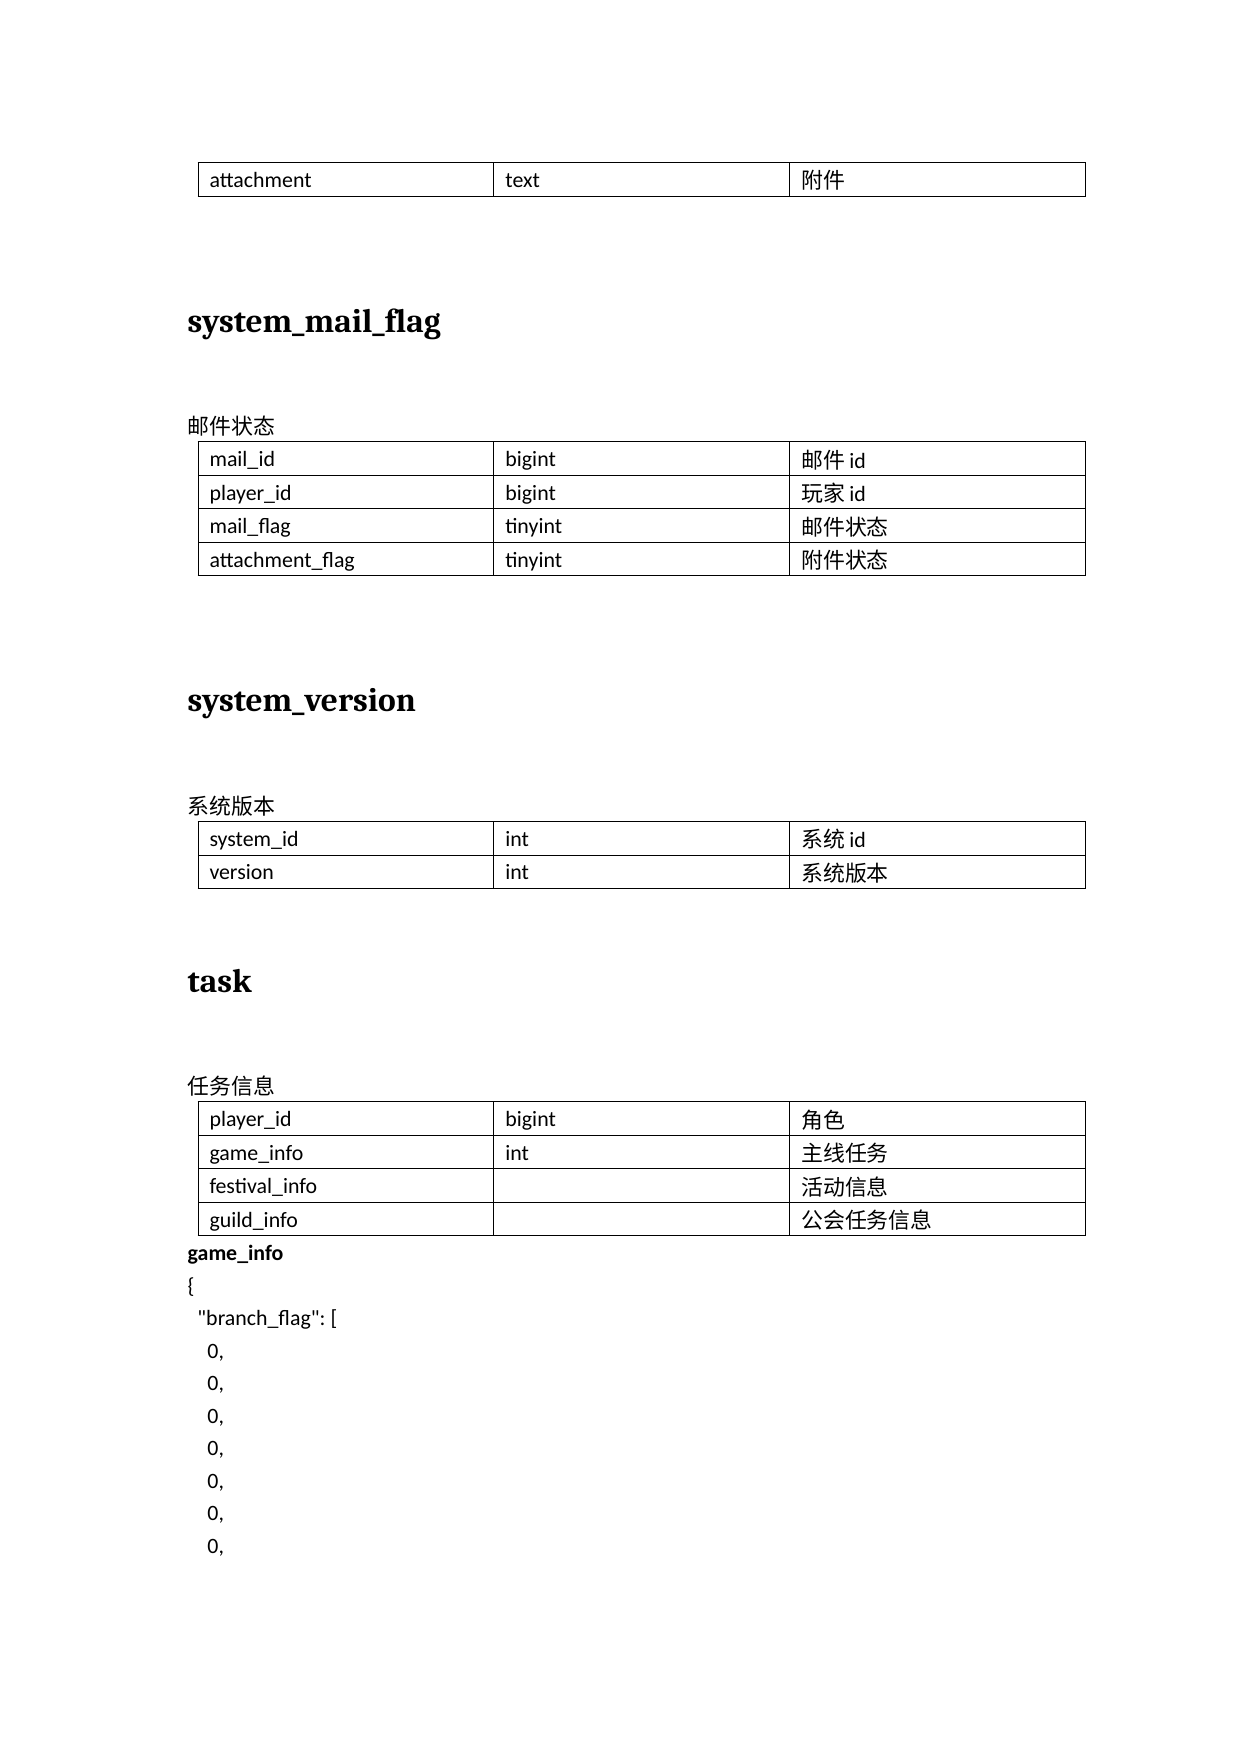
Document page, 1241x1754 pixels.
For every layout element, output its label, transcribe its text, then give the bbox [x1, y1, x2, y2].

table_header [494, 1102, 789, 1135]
text 0, [187, 1334, 1053, 1366]
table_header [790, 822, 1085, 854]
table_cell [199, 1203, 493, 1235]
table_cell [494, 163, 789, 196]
text 系统版本 [187, 788, 1053, 821]
subtitle task [187, 949, 1053, 1014]
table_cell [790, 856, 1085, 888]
subtitle system_mail_flag [187, 289, 1053, 354]
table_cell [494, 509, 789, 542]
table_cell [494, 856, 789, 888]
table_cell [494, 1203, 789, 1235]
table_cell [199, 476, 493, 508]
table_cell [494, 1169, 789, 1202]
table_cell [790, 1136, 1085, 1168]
text 邮件状态 [187, 409, 1053, 441]
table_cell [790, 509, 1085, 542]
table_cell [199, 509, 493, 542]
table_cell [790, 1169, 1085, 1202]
text 0, [187, 1496, 1053, 1529]
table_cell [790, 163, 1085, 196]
text 0, [187, 1399, 1053, 1431]
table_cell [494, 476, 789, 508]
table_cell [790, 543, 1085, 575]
text "branch_flag": [ [187, 1301, 1053, 1334]
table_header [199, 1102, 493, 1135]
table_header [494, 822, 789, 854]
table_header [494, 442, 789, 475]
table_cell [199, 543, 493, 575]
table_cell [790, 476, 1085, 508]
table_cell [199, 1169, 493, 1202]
text game_info [187, 1236, 1053, 1269]
text 0, [187, 1464, 1053, 1496]
text { [187, 1269, 1053, 1301]
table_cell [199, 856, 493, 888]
text 0, [187, 1366, 1053, 1399]
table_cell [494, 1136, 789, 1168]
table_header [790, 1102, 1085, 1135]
subtitle system_version [187, 668, 1053, 733]
text 0, [187, 1431, 1053, 1464]
text 任务信息 [187, 1069, 1053, 1101]
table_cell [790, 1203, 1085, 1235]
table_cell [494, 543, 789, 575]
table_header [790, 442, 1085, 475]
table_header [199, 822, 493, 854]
text 0, [187, 1529, 1053, 1561]
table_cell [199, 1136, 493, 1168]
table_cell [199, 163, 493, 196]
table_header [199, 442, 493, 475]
